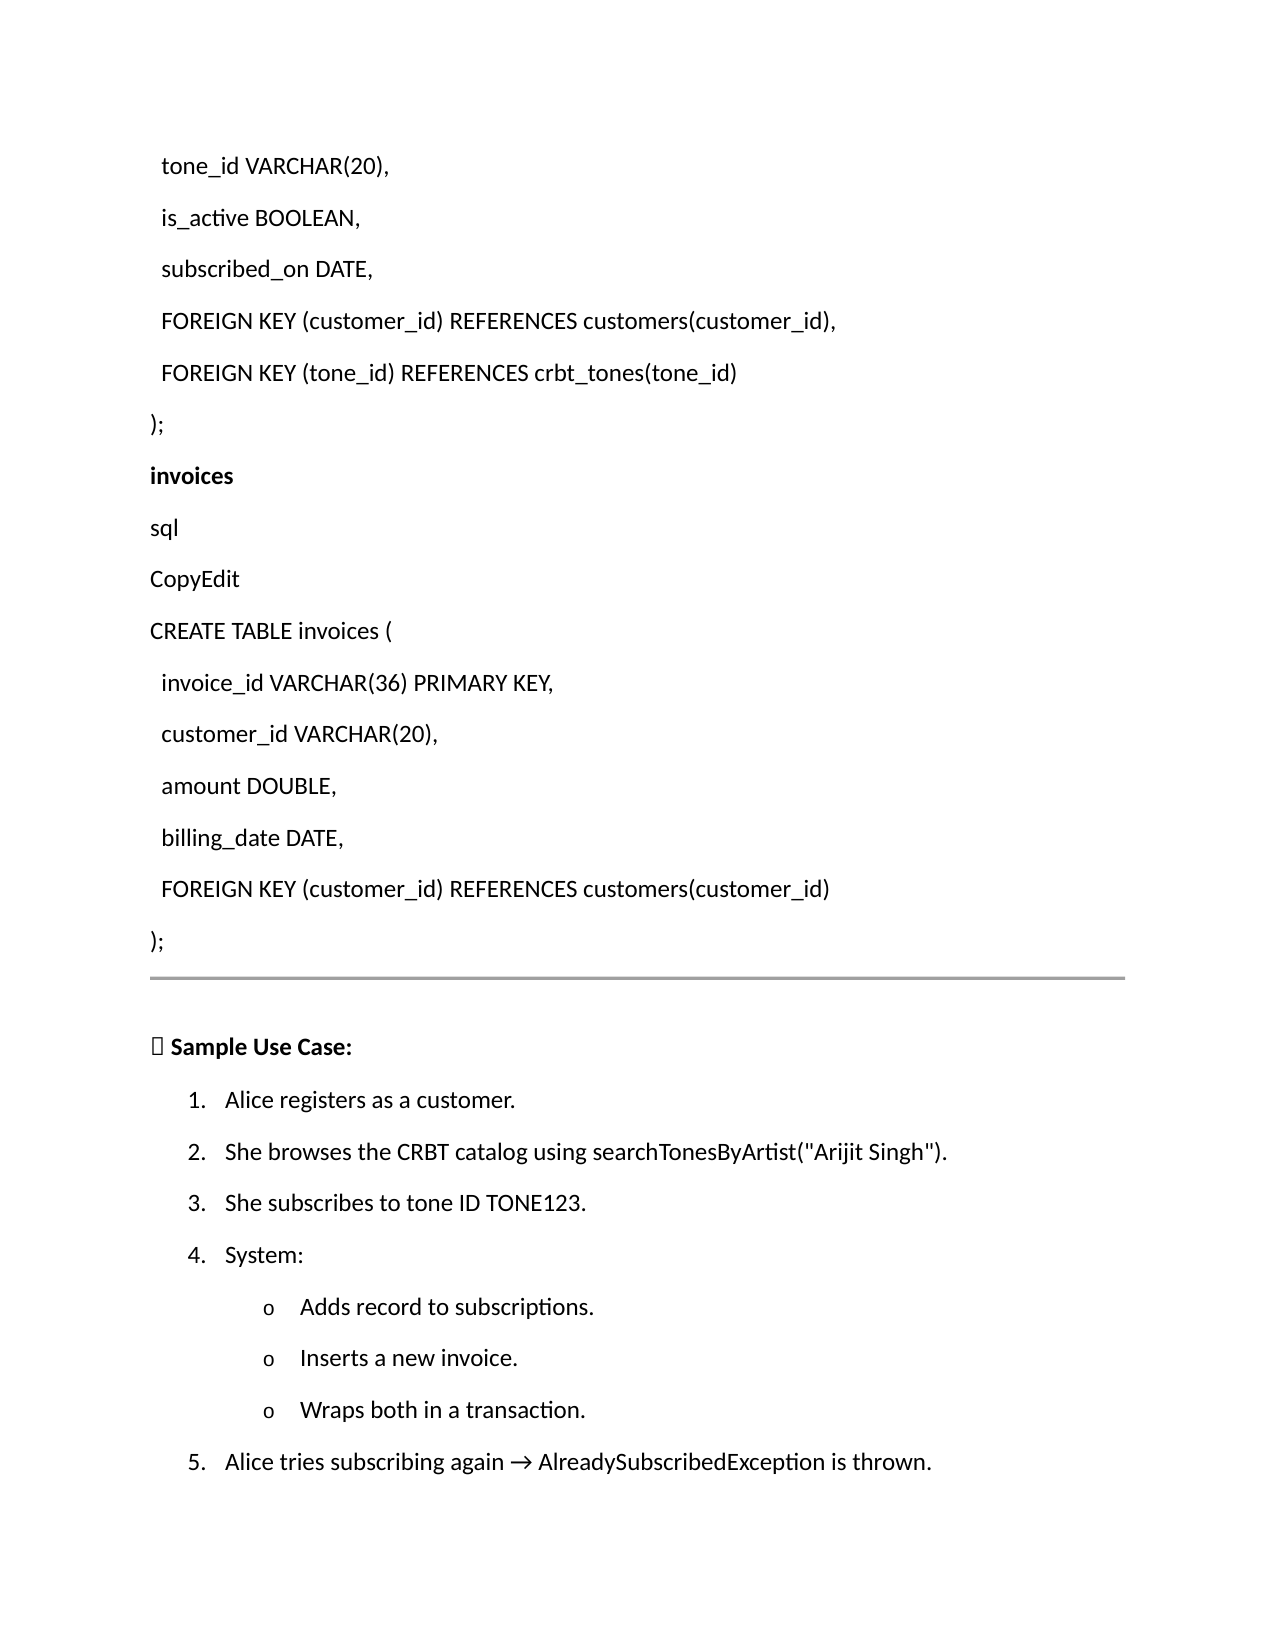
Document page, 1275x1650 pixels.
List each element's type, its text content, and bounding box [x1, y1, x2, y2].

text amount DOUBLE, [150, 770, 1125, 801]
text ); [150, 925, 1125, 956]
list She browses the CRBT catalog using searchTonesByArtist("Arijit Singh"). [187, 1136, 1125, 1166]
list She subscribes to tone ID TONE123. [187, 1187, 1125, 1218]
text FOREIGN KEY (customer_id) REFERENCES customers(customer_id) [150, 873, 1125, 904]
text billing_date DATE, [150, 822, 1125, 852]
list Inserts a new invoice. [262, 1342, 1125, 1373]
text 📘 Sample Use Case: [150, 1028, 1125, 1062]
list Alice registers as a customer. [187, 1084, 1125, 1115]
text CopyEdit [150, 563, 1125, 594]
text customer_id VARCHAR(20), [150, 718, 1125, 749]
list Adds record to subscriptions. [262, 1291, 1125, 1321]
text invoice_id VARCHAR(36) PRIMARY KEY, [150, 667, 1125, 697]
text ); [150, 408, 1125, 439]
text invoices [150, 460, 1125, 491]
text FOREIGN KEY (customer_id) REFERENCES customers(customer_id), [150, 305, 1125, 336]
text is_active BOOLEAN, [150, 202, 1125, 232]
text tone_id VARCHAR(20), [150, 150, 1125, 181]
text subscribed_on DATE, [150, 253, 1125, 284]
text FOREIGN KEY (tone_id) REFERENCES crbt_tones(tone_id) [150, 357, 1125, 387]
text CREATE TABLE invoices ( [150, 615, 1125, 646]
list Wraps both in a transaction. [262, 1394, 1125, 1425]
list System: [187, 1239, 1125, 1270]
list Alice tries subscribing again → AlreadySubscribedException is thrown. [187, 1446, 1125, 1476]
text sql [150, 512, 1125, 542]
